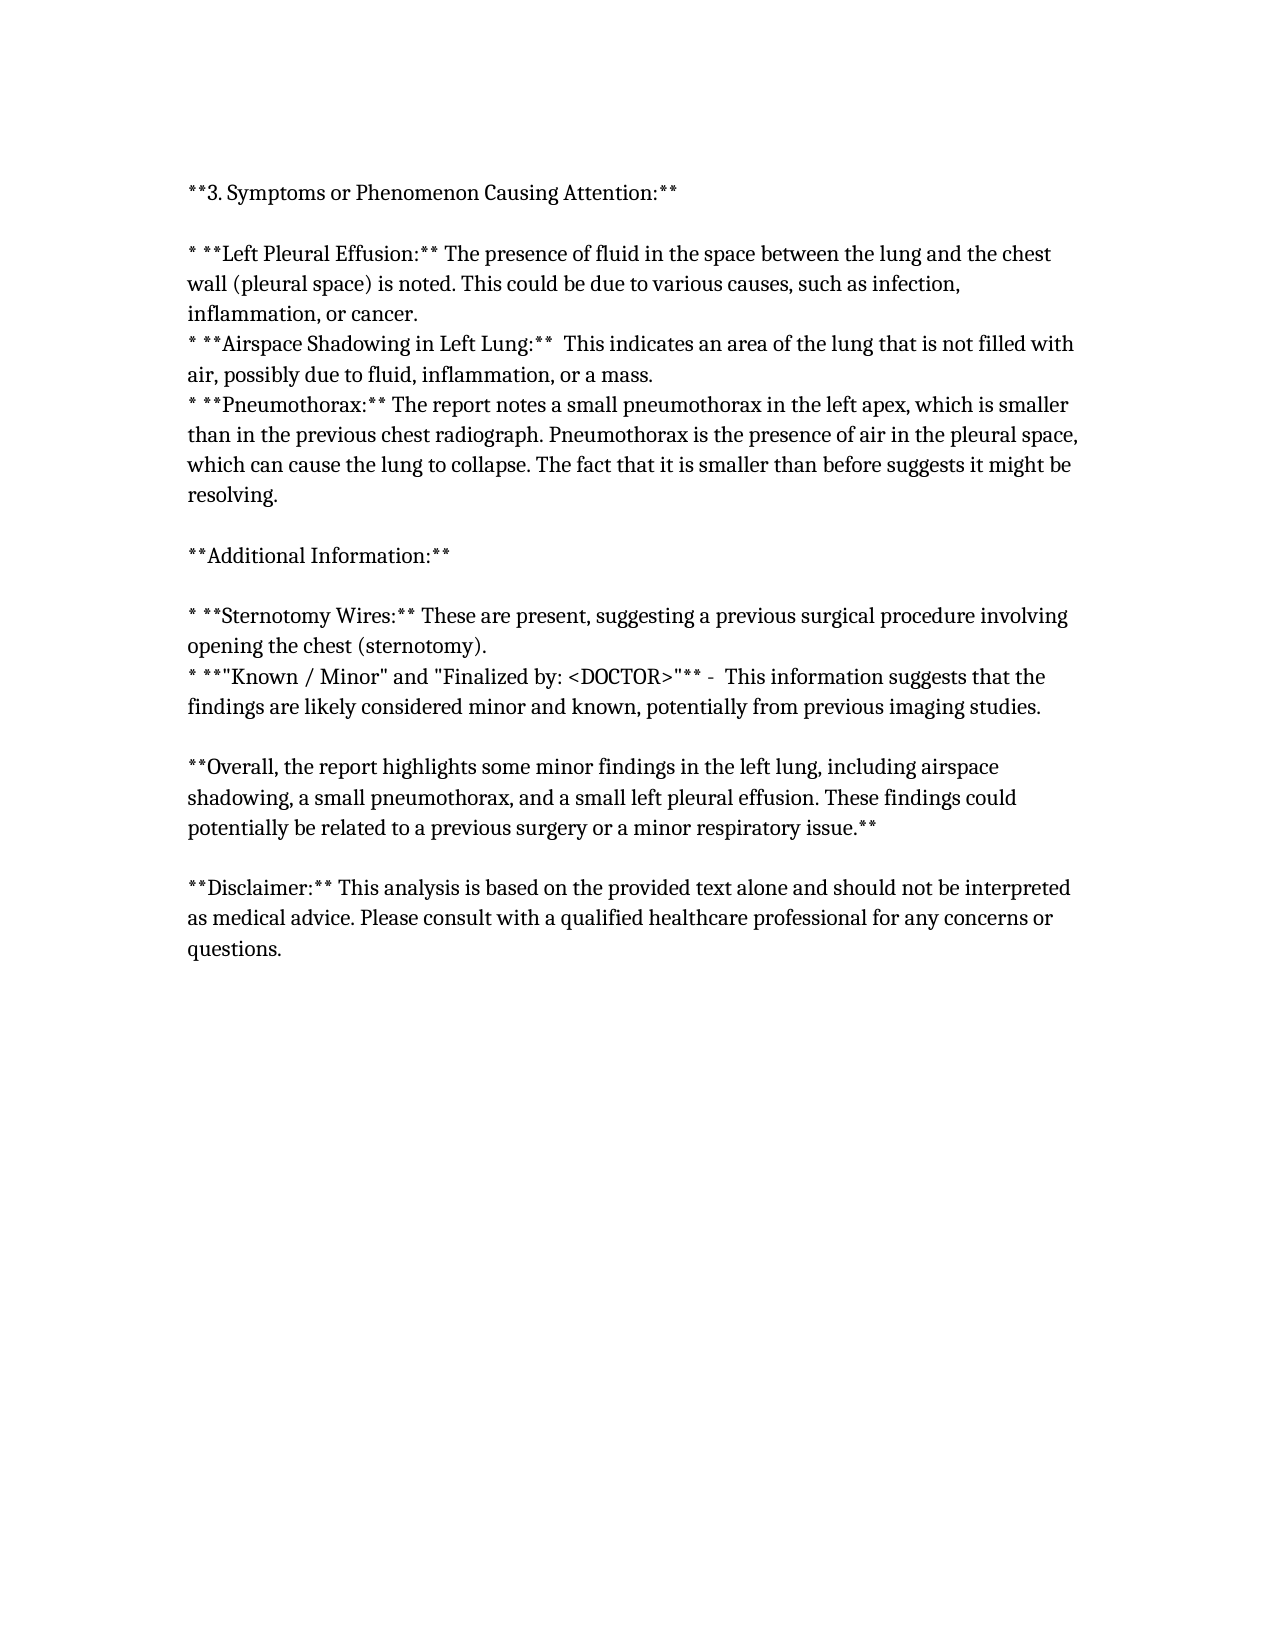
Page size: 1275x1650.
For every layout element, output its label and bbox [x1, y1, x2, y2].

text [187, 150, 1087, 962]
